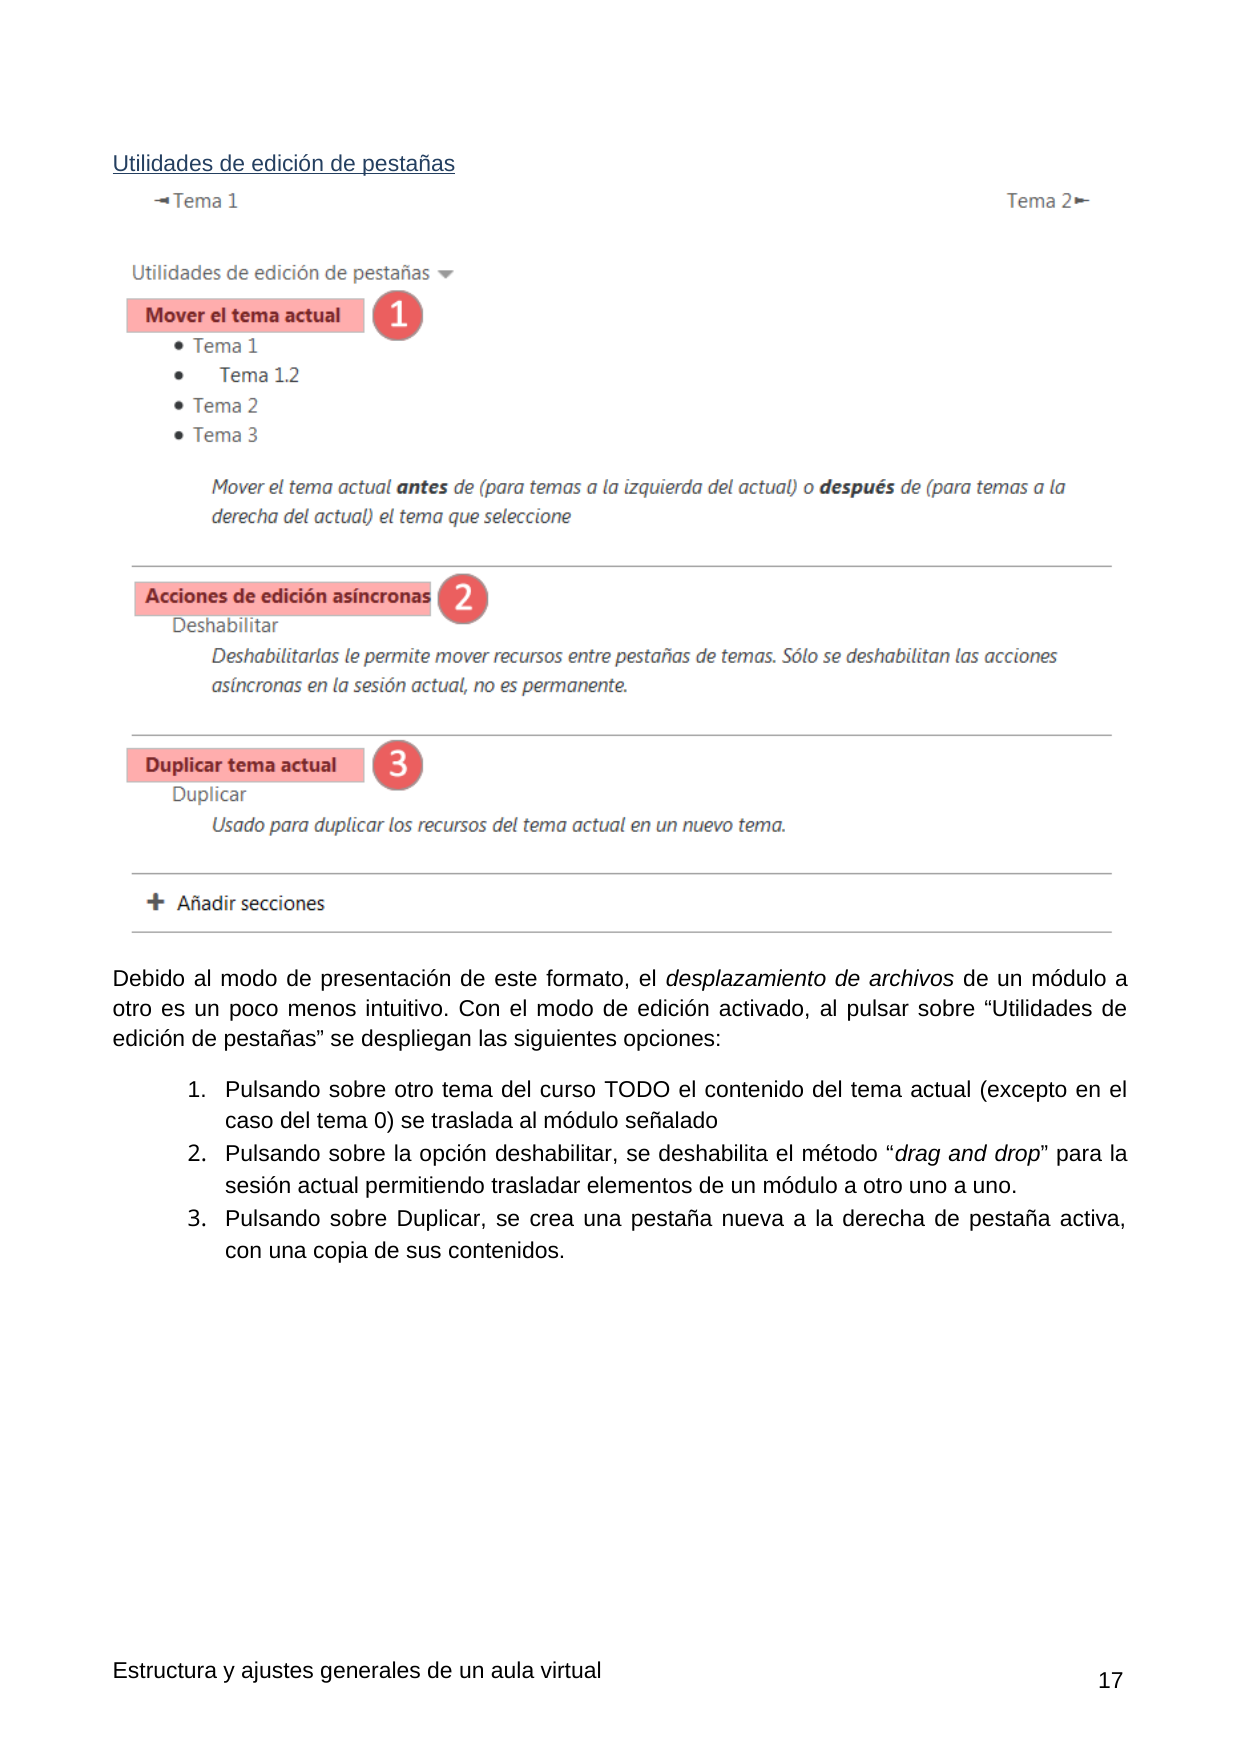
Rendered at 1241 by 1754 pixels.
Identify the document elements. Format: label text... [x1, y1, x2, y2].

list Pulsando sobre la opción deshabilitar, se deshabilita el método “drag and drop” para la sesión actual permitiendo trasladar elementos de un módulo a otro uno a uno. [187, 1137, 1128, 1198]
picture [112, 180, 1128, 941]
subtitle Utilidades de edición de pestañas [112, 150, 1128, 176]
list Pulsando sobre otro tema del curso TODO el contenido del tema actual (excepto en el caso del tema 0) se traslada al módulo señalado [187, 1076, 1128, 1133]
list Pulsando sobre Duplicar, se crea una pestaña nueva a la derecha de pestaña activa, con una copia de sus contenidos. [187, 1202, 1128, 1264]
text Debido al modo de presentación de este formato, el desplazamiento de archivos de un módulo a otro es un poco menos intuitivo. Con el modo de edición activado, al pulsar sobre “Utilidades de edición de pestañas” se despliegan las siguientes opciones: [112, 965, 1128, 1052]
